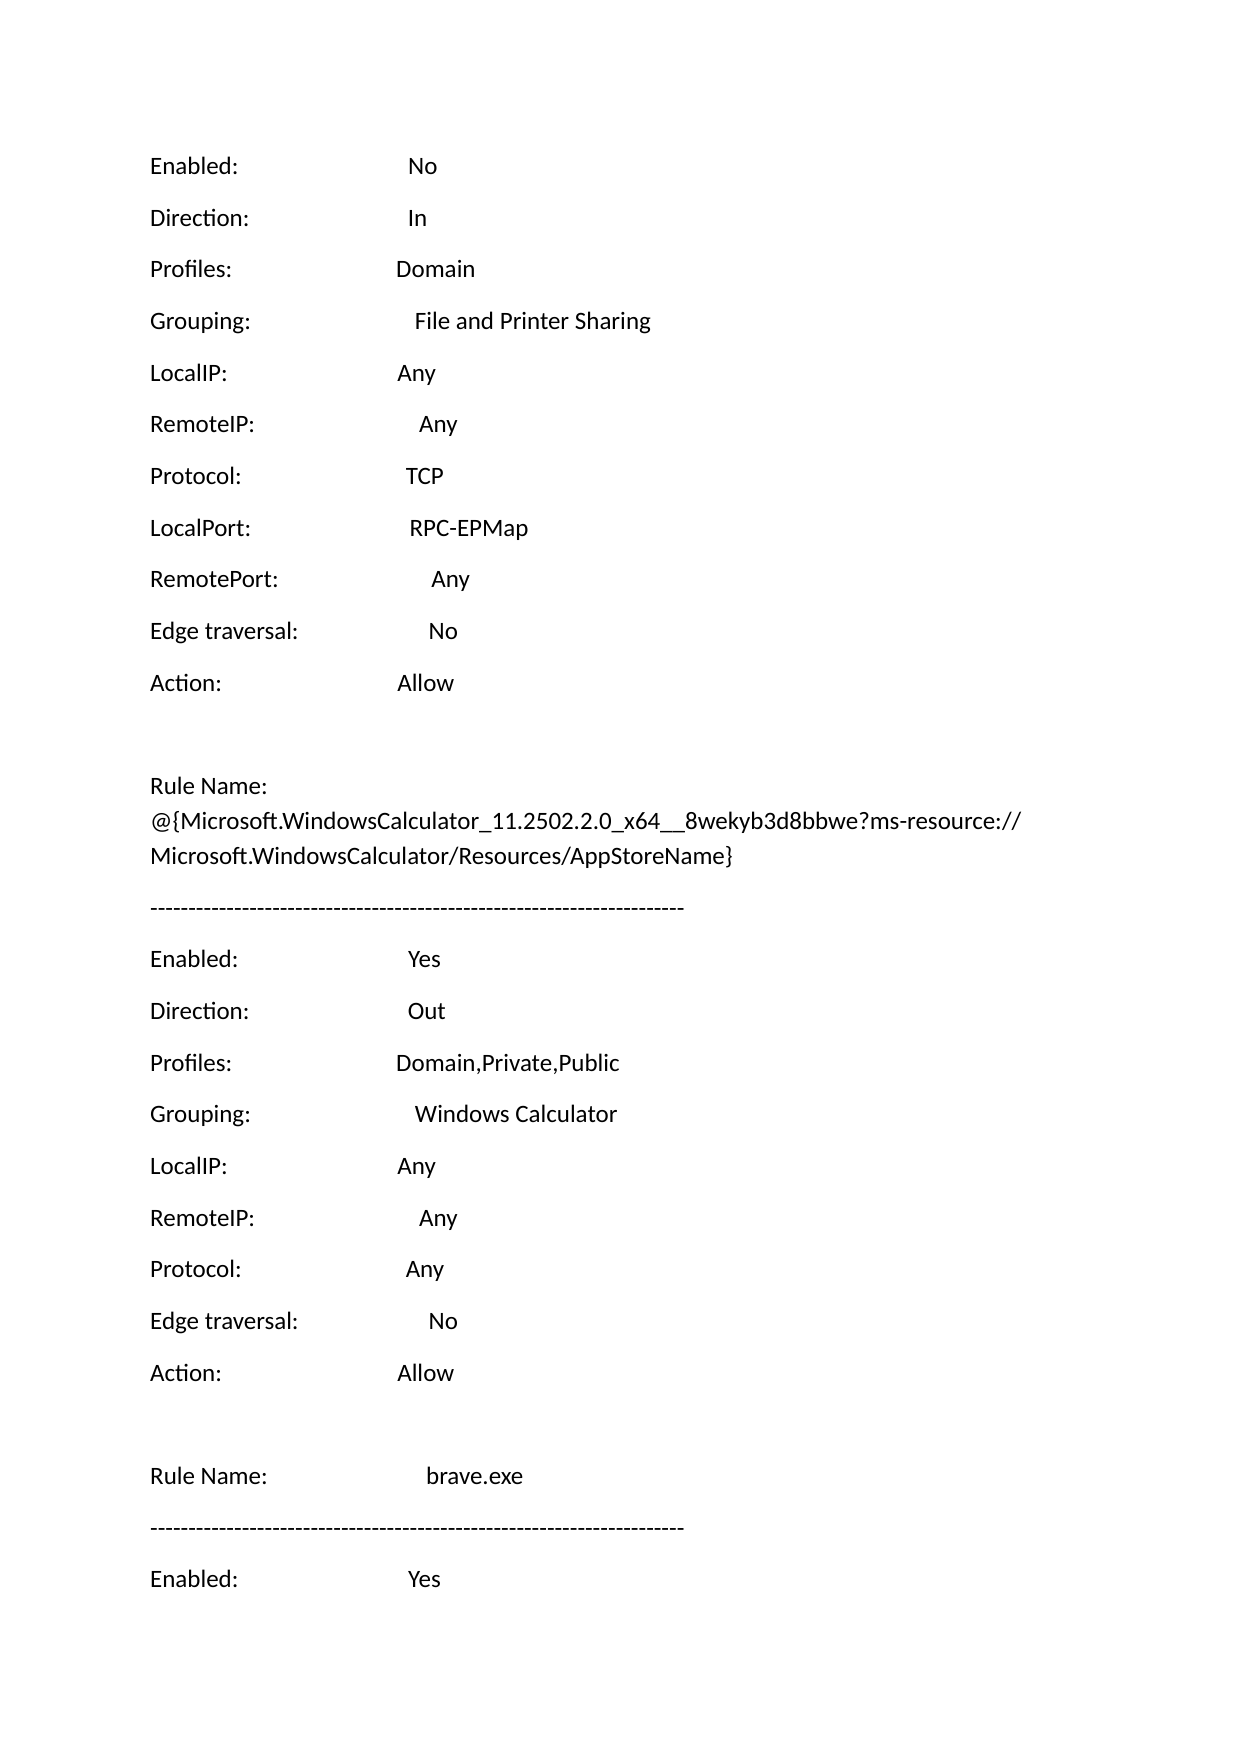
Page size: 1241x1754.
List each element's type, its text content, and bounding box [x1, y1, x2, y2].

text Protocol: Any [150, 1253, 1090, 1284]
text Direction: Out [150, 995, 1090, 1026]
text Rule Name: @{Microsoft.WindowsCalculator_11.2502.2.0_x64__8wekyb3d8bbwe?ms-resource://Microsoft.WindowsCalculator/Resources/AppStoreName} [150, 770, 1090, 871]
text RemoteIP: Any [150, 1202, 1090, 1232]
text LocalIP: Any [150, 1150, 1090, 1181]
text RemoteIP: Any [150, 408, 1090, 439]
text Enabled: Yes [150, 1563, 1090, 1594]
text ---------------------------------------------------------------------- [150, 1512, 1090, 1542]
text Protocol: TCP [150, 460, 1090, 491]
text RemotePort: Any [150, 563, 1090, 594]
text Edge traversal: No [150, 1305, 1090, 1336]
text Rule Name: brave.exe [150, 1460, 1090, 1491]
text Profiles: Domain [150, 253, 1090, 284]
text Grouping: File and Printer Sharing [150, 305, 1090, 336]
text ---------------------------------------------------------------------- [150, 892, 1090, 922]
text Enabled: Yes [150, 943, 1090, 974]
text LocalIP: Any [150, 357, 1090, 387]
text Action: Allow [150, 1357, 1090, 1387]
text Edge traversal: No [150, 615, 1090, 646]
text Grouping: Windows Calculator [150, 1098, 1090, 1129]
text Direction: In [150, 202, 1090, 232]
text LocalPort: RPC-EPMap [150, 512, 1090, 542]
text Enabled: No [150, 150, 1090, 181]
text Profiles: Domain,Private,Public [150, 1047, 1090, 1077]
text Action: Allow [150, 667, 1090, 697]
